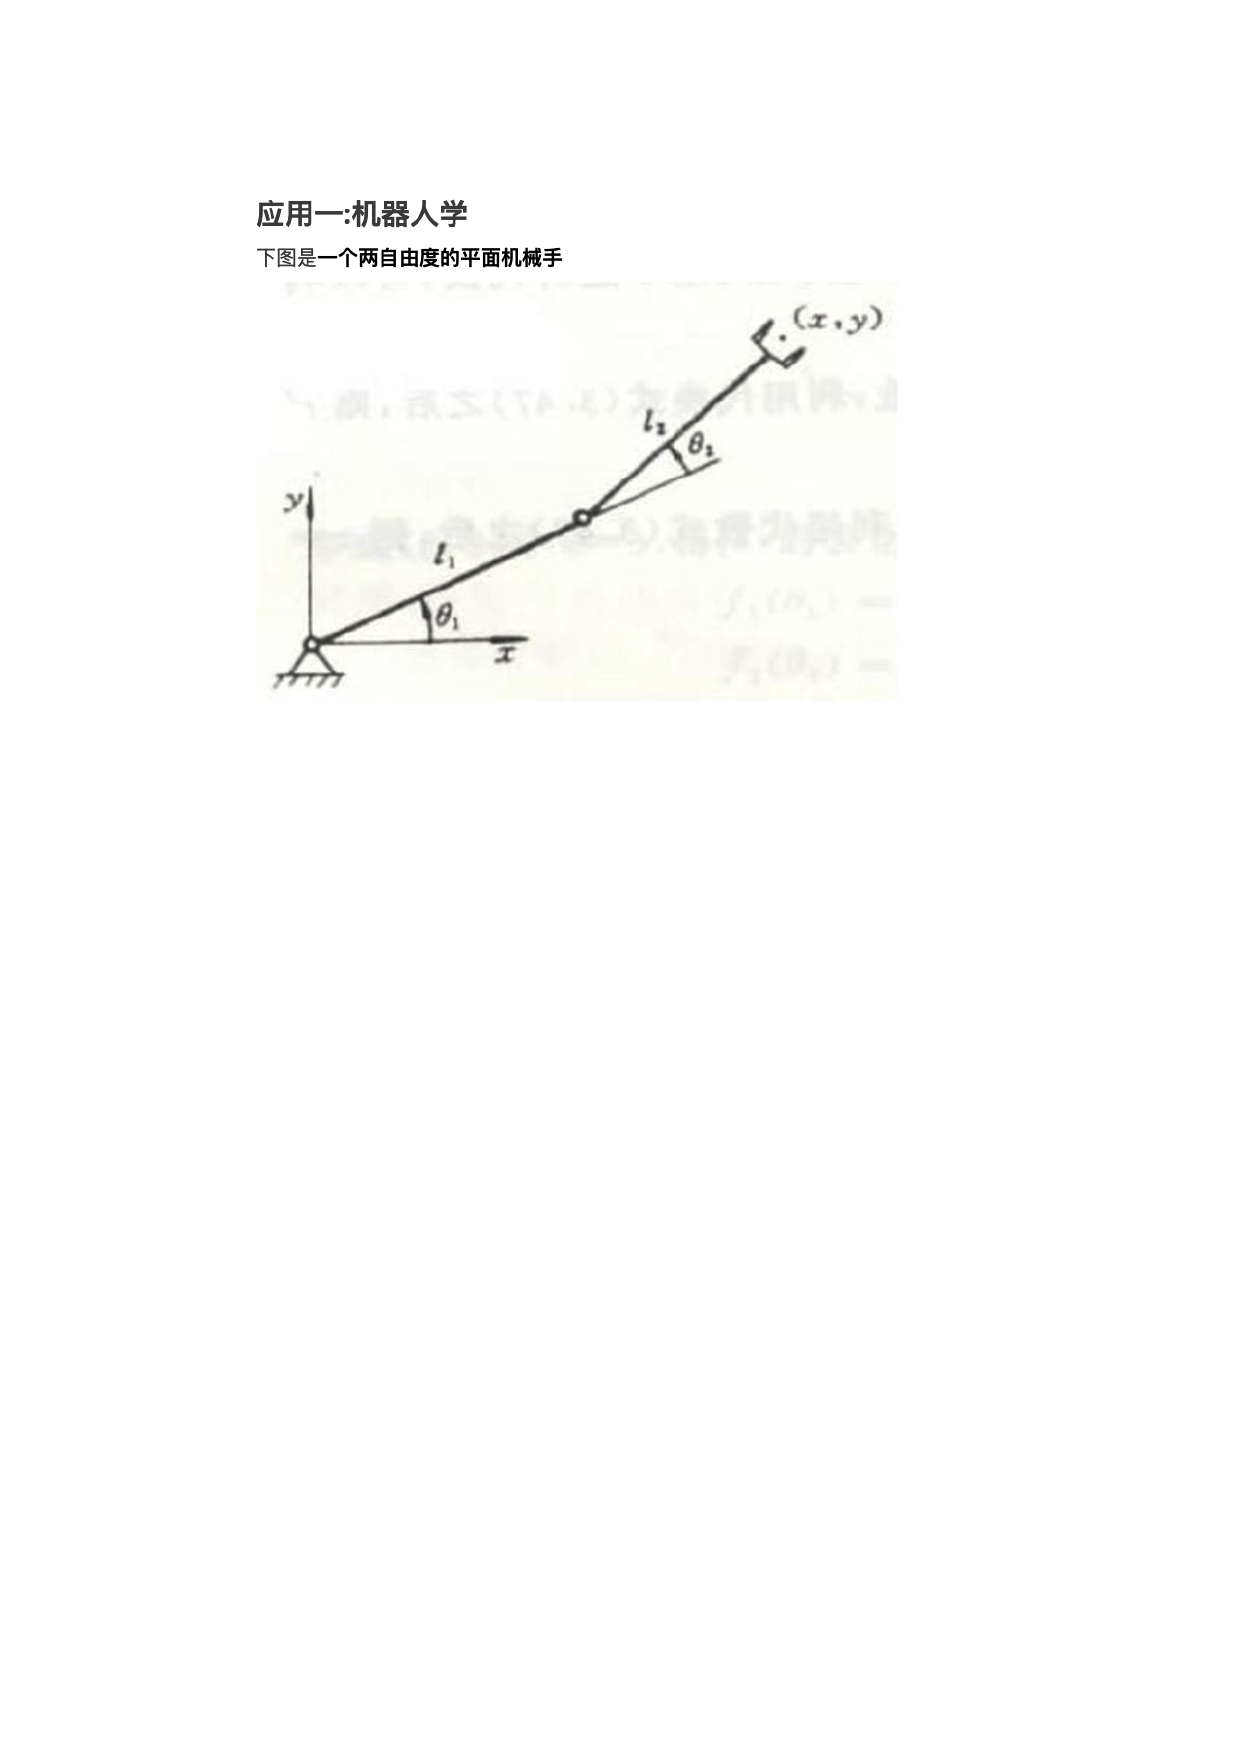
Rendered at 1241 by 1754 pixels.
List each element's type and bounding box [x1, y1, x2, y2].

picture [235, 172, 1005, 709]
